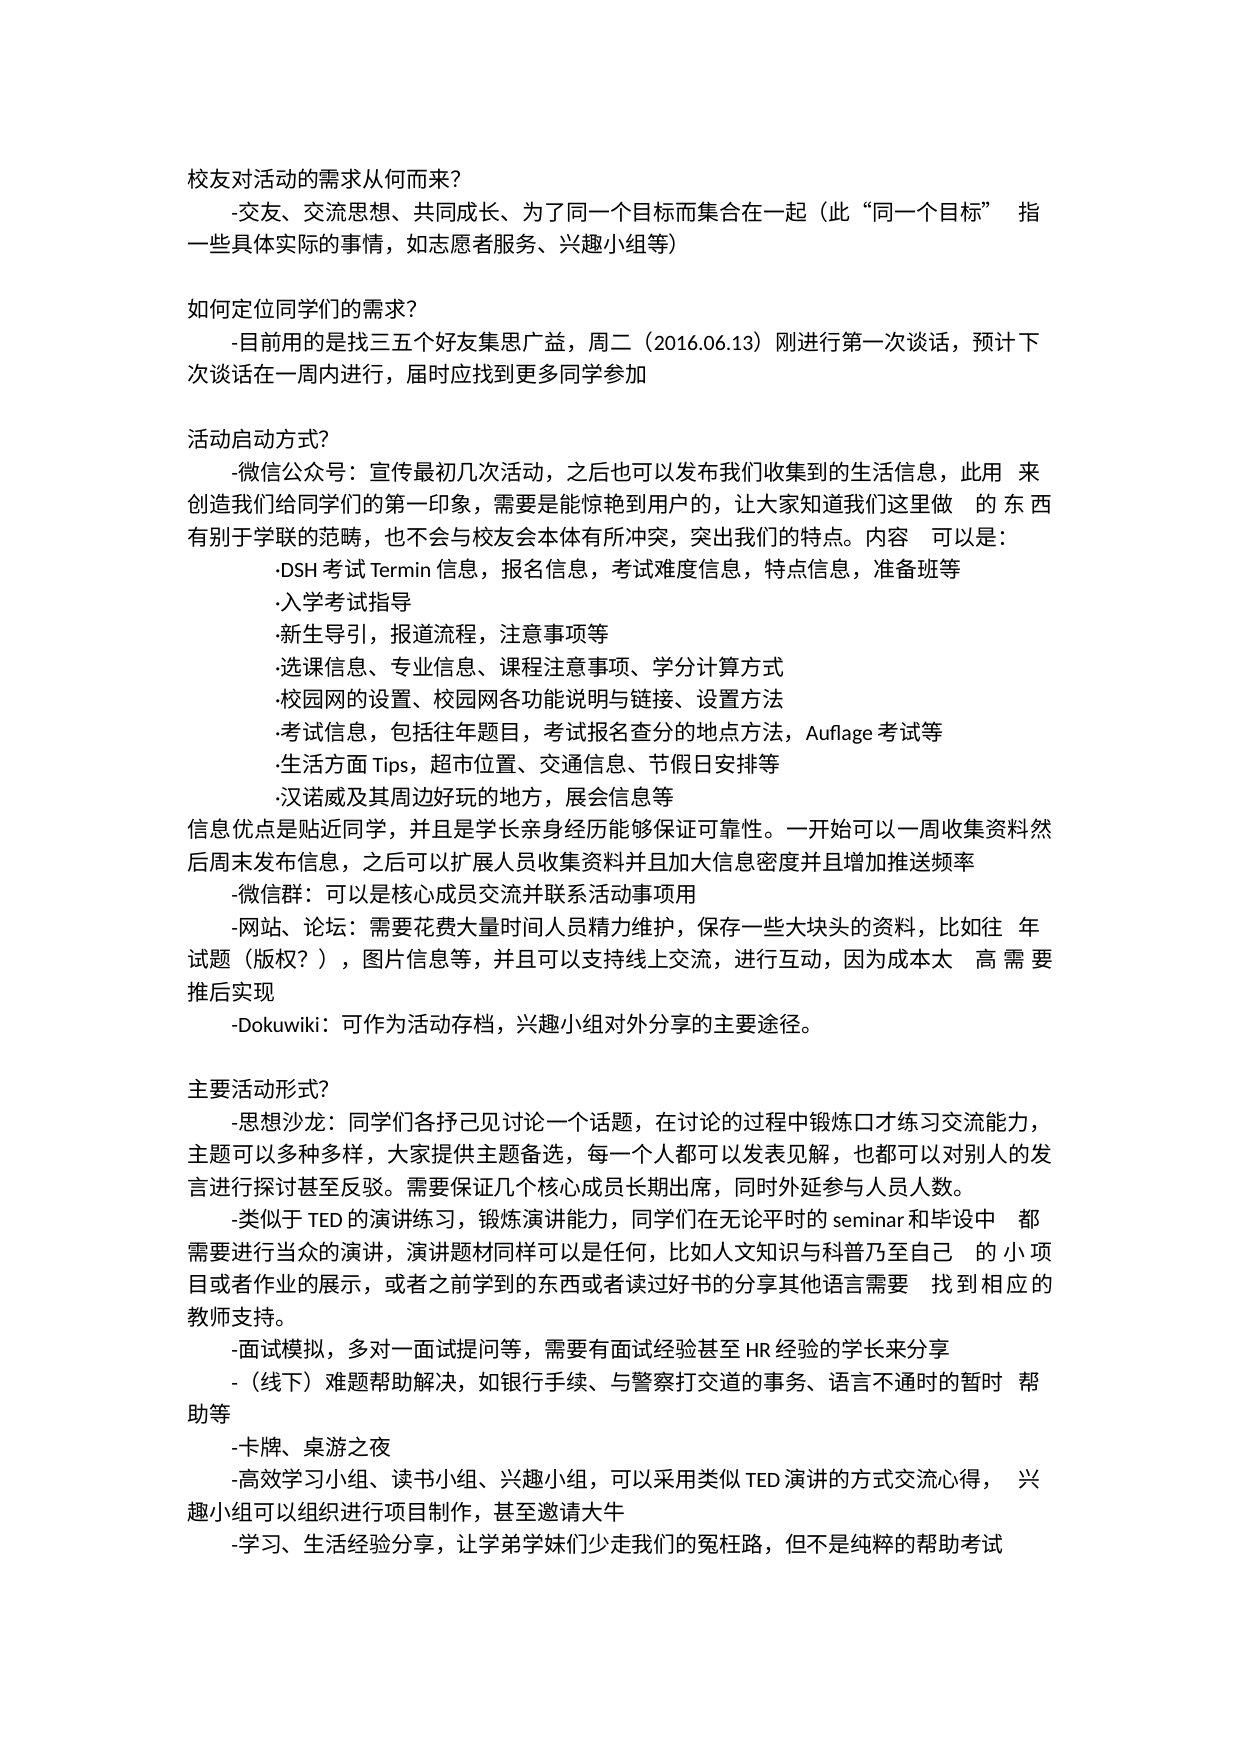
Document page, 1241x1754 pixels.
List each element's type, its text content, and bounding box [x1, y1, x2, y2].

text -（线下）难题帮助解决，如银行手续、与警察打交道的事务、语言不通时的暂时 帮助等 [187, 1364, 1053, 1429]
text 校友对活动的需求从何而来？ [187, 162, 1053, 194]
text -交友、交流思想、共同成长、为了同一个目标而集合在一起（此“同一个目标” 指一些具体实际的事情，如志愿者服务、兴趣小组等） [187, 194, 1053, 259]
text 信息优点是贴近同学，并且是学长亲身经历能够保证可靠性。一开始可以一周收集资料然后周末发布信息，之后可以扩展人员收集资料并且加大信息密度并且增加推送频率 [187, 812, 1053, 877]
text -网站、论坛：需要花费大量时间人员精力维护，保存一些大块头的资料，比如往 年试题（版权？），图片信息等，并且可以支持线上交流，进行互动，因为成本太 高需要推后实现 [187, 909, 1053, 1007]
text -卡牌、桌游之夜 [187, 1429, 1053, 1462]
text ·DSH考试Termin信息，报名信息，考试难度信息，特点信息，准备班等 [231, 552, 1053, 584]
text ·选课信息、专业信息、课程注意事项、学分计算方式 [231, 649, 1053, 682]
text -微信公众号：宣传最初几次活动，之后也可以发布我们收集到的生活信息，此用 来创造我们给同学们的第一印象，需要是能惊艳到用户的，让大家知道我们这里做 的东西有别于学联的范畴，也不会与校友会本体有所冲突，突出我们的特点。内容 可以是： [187, 454, 1053, 552]
text ·校园网的设置、校园网各功能说明与链接、设置方法 [231, 682, 1053, 714]
text -类似于TED的演讲练习，锻炼演讲能力，同学们在无论平时的seminar和毕设中 都需要进行当众的演讲，演讲题材同样可以是任何，比如人文知识与科普乃至自己 的小项目或者作业的展示，或者之前学到的东西或者读过好书的分享其他语言需要 找到相应的教师支持。 [187, 1202, 1053, 1332]
text -学习、生活经验分享，让学弟学妹们少走我们的冤枉路，但不是纯粹的帮助考试 [187, 1527, 1053, 1559]
text ·入学考试指导 [231, 584, 1053, 617]
text -思想沙龙：同学们各抒己见讨论一个话题，在讨论的过程中锻炼口才练习交流能力，主题可以多种多样，大家提供主题备选，每一个人都可以发表见解，也都可以对别人的发言进行探讨甚至反驳。需要保证几个核心成员长期出席，同时外延参与人员人数。 [187, 1104, 1053, 1202]
text 主要活动形式？ [187, 1072, 1053, 1104]
text -高效学习小组、读书小组、兴趣小组，可以采用类似TED演讲的方式交流心得， 兴趣小组可以组织进行项目制作，甚至邀请大牛 [187, 1462, 1053, 1527]
text ·新生导引，报道流程，注意事项等 [231, 617, 1053, 649]
text ·考试信息，包括往年题目，考试报名查分的地点方法，Auflage考试等 [231, 714, 1053, 747]
text ·生活方面Tips，超市位置、交通信息、节假日安排等 [231, 747, 1053, 779]
text 如何定位同学们的需求？ [187, 292, 1053, 324]
text 活动启动方式？ [187, 422, 1053, 454]
text -目前用的是找三五个好友集思广益，周二（2016.06.13）刚进行第一次谈话，预计 下次谈话在一周内进行，届时应找到更多同学参加 [187, 324, 1053, 389]
text -面试模拟，多对一面试提问等，需要有面试经验甚至HR经验的学长来分享 [187, 1332, 1053, 1364]
text -微信群：可以是核心成员交流并联系活动事项用 [187, 877, 1053, 909]
text -Dokuwiki：可作为活动存档，兴趣小组对外分享的主要途径。 [187, 1007, 1053, 1039]
text ·汉诺威及其周边好玩的地方，展会信息等 [231, 779, 1053, 812]
